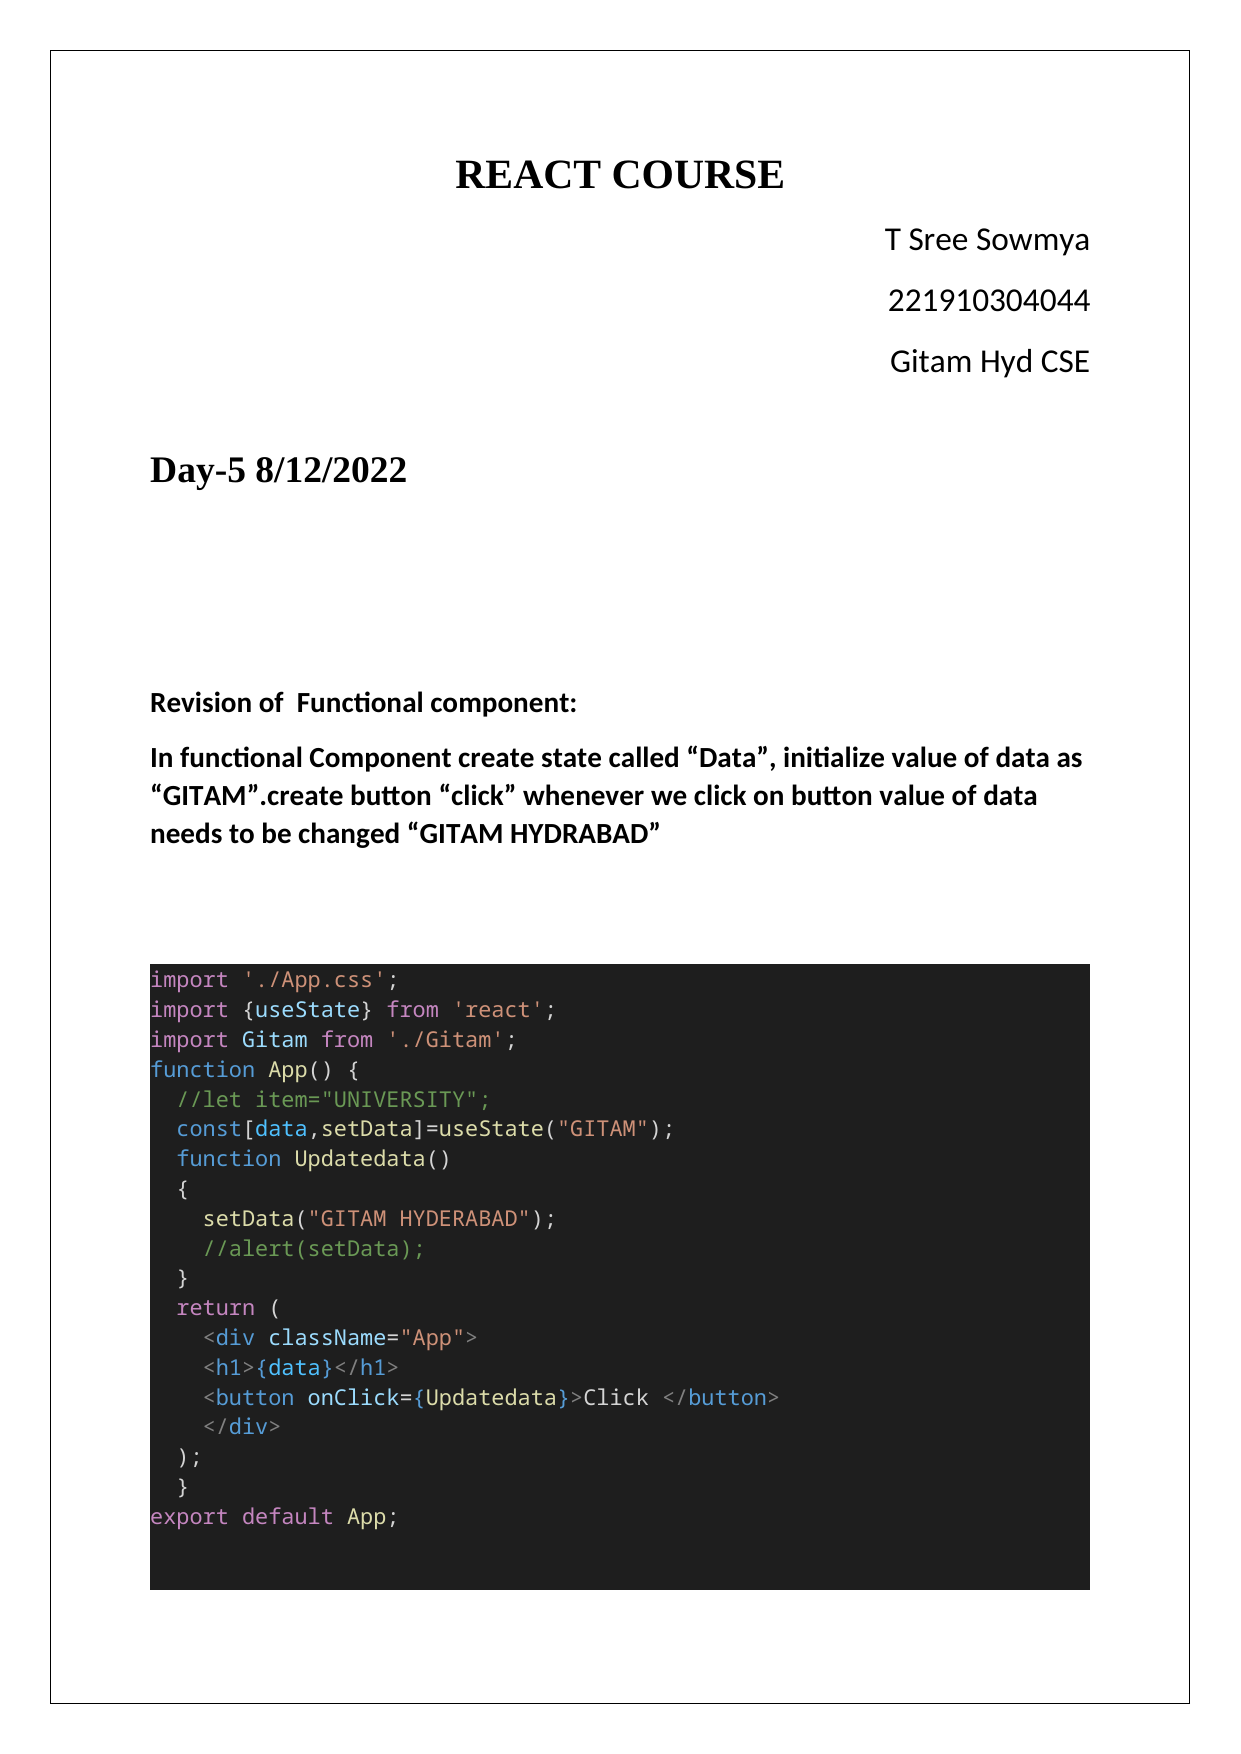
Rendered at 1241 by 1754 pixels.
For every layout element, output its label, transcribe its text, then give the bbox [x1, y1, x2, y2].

text REACT COURSE [150, 150, 1090, 198]
text { [150, 1173, 1090, 1203]
text T Sree Sowmya [150, 218, 1090, 259]
text <div className="App"> [150, 1322, 1090, 1352]
text In functional Component create state called “Data”, initialize value of data as “GITAM”.create button “click” whenever we click on button value of data needs to be changed “GITAM HYDRABAD” [150, 739, 1090, 851]
text import Gitam from './Gitam'; [150, 1024, 1090, 1054]
text <h1>{data}</h1> [150, 1352, 1090, 1382]
text //alert(setData); [150, 1233, 1090, 1262]
text <button onClick={Updatedata}>Click </button> [150, 1382, 1090, 1411]
text export default App; [150, 1501, 1090, 1531]
text setData("GITAM HYDERABAD"); [150, 1203, 1090, 1233]
text Revision of Functional component: [150, 684, 1090, 719]
text 221910304044 [150, 279, 1090, 320]
text import './App.css'; [150, 964, 1090, 994]
text function Updatedata() [150, 1143, 1090, 1173]
text return ( [150, 1292, 1090, 1322]
text </div> [150, 1411, 1090, 1441]
text const[data,setData]=useState("GITAM"); [150, 1113, 1090, 1143]
text ); [150, 1441, 1090, 1471]
text Gitam Hyd CSE [150, 339, 1090, 380]
text Day-5 8/12/2022 [150, 447, 1090, 490]
text } [150, 1471, 1090, 1501]
text } [150, 1262, 1090, 1292]
text //let item="UNIVERSITY"; [150, 1084, 1090, 1113]
text function App() { [150, 1054, 1090, 1084]
text import {useState} from 'react'; [150, 994, 1090, 1024]
